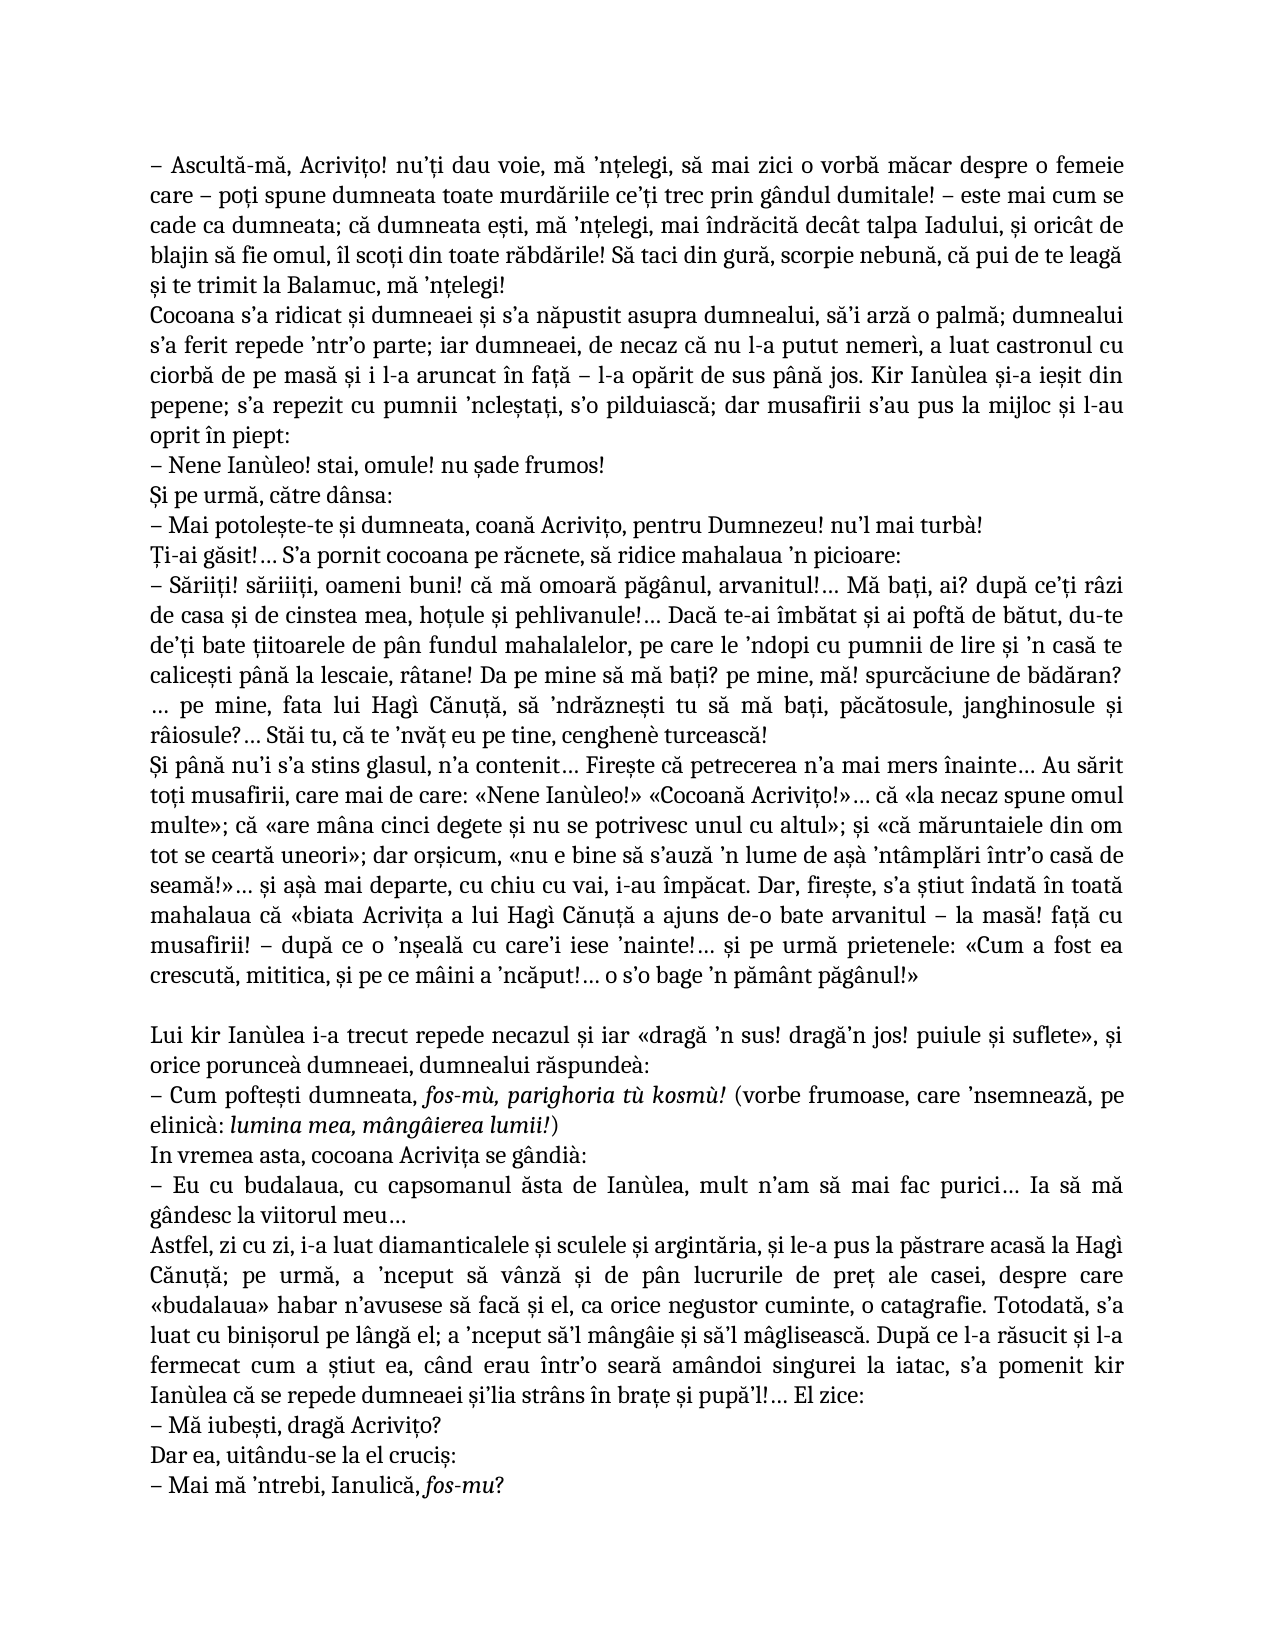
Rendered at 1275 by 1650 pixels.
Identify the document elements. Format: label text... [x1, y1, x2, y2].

text Astfel, zi cu zi, i-a luat diamanticalele și sculele și argintăria, și le-a pus la păstrare acasă la Hagì Cănuță; pe urmă, a ’nceput să vânză și de pân lucrurile de preț ale casei, despre care «budalaua» habar n’avusese să facă și el, ca orice negustor cuminte, o catagrafie. Totodată, s’a luat cu binișorul pe lângă el; a ’nceput să’l mângâie și să’l mâglisească. După ce l-a răsucit și l-a fermecat cum a știut ea, când erau într’o seară amândoi singurei la iatac, s’a pomenit kir Ianùlea că se repede dumneaei și’lia strâns în brațe și pupă’l!… El zice: [150, 1230, 1125, 1410]
text Lui kir Ianùlea i-a trecut repede necazul și iar «dragă ’n sus! dragă’n jos! puiule și suflete», și orice porunceà dumneaei, dumnealui răspundeà: [150, 1020, 1125, 1080]
text Și pe urmă, către dânsa: [150, 480, 1125, 510]
text – Eu cu budalaua, cu capsomanul ăsta de Ianùlea, mult n’am să mai fac purici… Ia să mă gândesc la viitorul meu… [150, 1170, 1125, 1230]
text Ți-ai găsit!… S’a pornit cocoana pe răcnete, să ridice mahalaua ’n picioare: [150, 540, 1125, 570]
text – Mai potolește-te și dumneata, coană Acrivițo, pentru Dumnezeu! nu’l mai turbà! [150, 510, 1125, 540]
text Dar ea, uitându-se la el cruciș: [150, 1440, 1125, 1470]
text – Nene Ianùleo! stai, omule! nu șade frumos! [150, 450, 1125, 480]
text – Săriiți! săriiiți, oameni buni! că mă omoară păgânul, arvanitul!… Mă bați, ai? după ce’ți râzi de casa și de cinstea mea, hoțule și pehlivanule!… Dacă te-ai îmbătat și ai poftă de bătut, du-te de’ți bate țiitoarele de pân fundul mahalalelor, pe care le ’ndopi cu pumnii de lire și ’n casă te calicești până la lescaie, râtane! Da pe mine să mă bați? pe mine, mă! spurcăciune de bădăran?… pe mine, fata lui Hagì Cănuță, să ’ndrăznești tu să mă bați, păcătosule, janghinosule și râiosule?… Stăi tu, că te ’nvăț eu pe tine, cenghenè turcească! [150, 570, 1125, 750]
text In vremea asta, cocoana Acrivița se gândià: [150, 1140, 1125, 1170]
text Și până nu’i s’a stins glasul, n’a contenit… Firește că petrecerea n’a mai mers înainte… Au sărit toți musafirii, care mai de care: «Nene Ianùleo!» «Cocoană Acrivițo!»… că «la necaz spune omul multe»; că «are mâna cinci degete și nu se potrivesc unul cu altul»; și «că măruntaiele din om tot se ceartă uneori»; dar orșicum, «nu e bine să s’auză ’n lume de așà ’ntâmplări într’o casă de seamă!»… și așà mai departe, cu chiu cu vai, i-au împăcat. Dar, firește, s’a știut îndată în toată mahalaua că «biata Acrivița a lui Hagì Cănuță a ajuns de-o bate arvanitul – la masă! față cu musafirii! – după ce o ’nșeală cu care’i iese ’nainte!… și pe urmă prietenele: «Cum a fost ea crescută, mititica, și pe ce mâini a ’ncăput!… o s’o bage ’n pământ păgânul!» [150, 750, 1125, 990]
text Cocoana s’a ridicat și dumneaei și s’a năpustit asupra dumnealui, să’i arză o palmă; dumnealui s’a ferit repede ’ntr’o parte; iar dumneaei, de necaz că nu l-a putut nemerì, a luat castronul cu ciorbă de pe masă și i l-a aruncat în față – l-a opărit de sus până jos. Kir Ianùlea și-a ieșit din pepene; s’a repezit cu pumnii ’ncleștați, s’o pilduiască; dar musafirii s’au pus la mijloc și l-au oprit în piept: [150, 300, 1125, 450]
text – Mă iubești, dragă Acrivițo? [150, 1410, 1125, 1440]
text – Mai mă ’ntrebi, Ianulică, fos-mu? [150, 1470, 1125, 1500]
text – Cum poftești dumneata, fos-mù, parighoria tù kosmù! (vorbe frumoase, care ’nsemnează, pe elinicà: lumina mea, mângâierea lumii!) [150, 1080, 1125, 1140]
text – Ascultă-mă, Acrivițo! nu’ți dau voie, mă ’nțelegi, să mai zici o vorbă măcar despre o femeie care – poți spune dumneata toate murdăriile ce’ți trec prin gândul dumitale! – este mai cum se cade ca dumneata; că dumneata ești, mă ’nțelegi, mai îndrăcită decât talpa Iadului, și oricât de blajin să fie omul, îl scoți din toate răbdările! Să taci din gură, scorpie nebună, că pui de te leagă și te trimit la Balamuc, mă ’nțelegi! [150, 150, 1125, 300]
